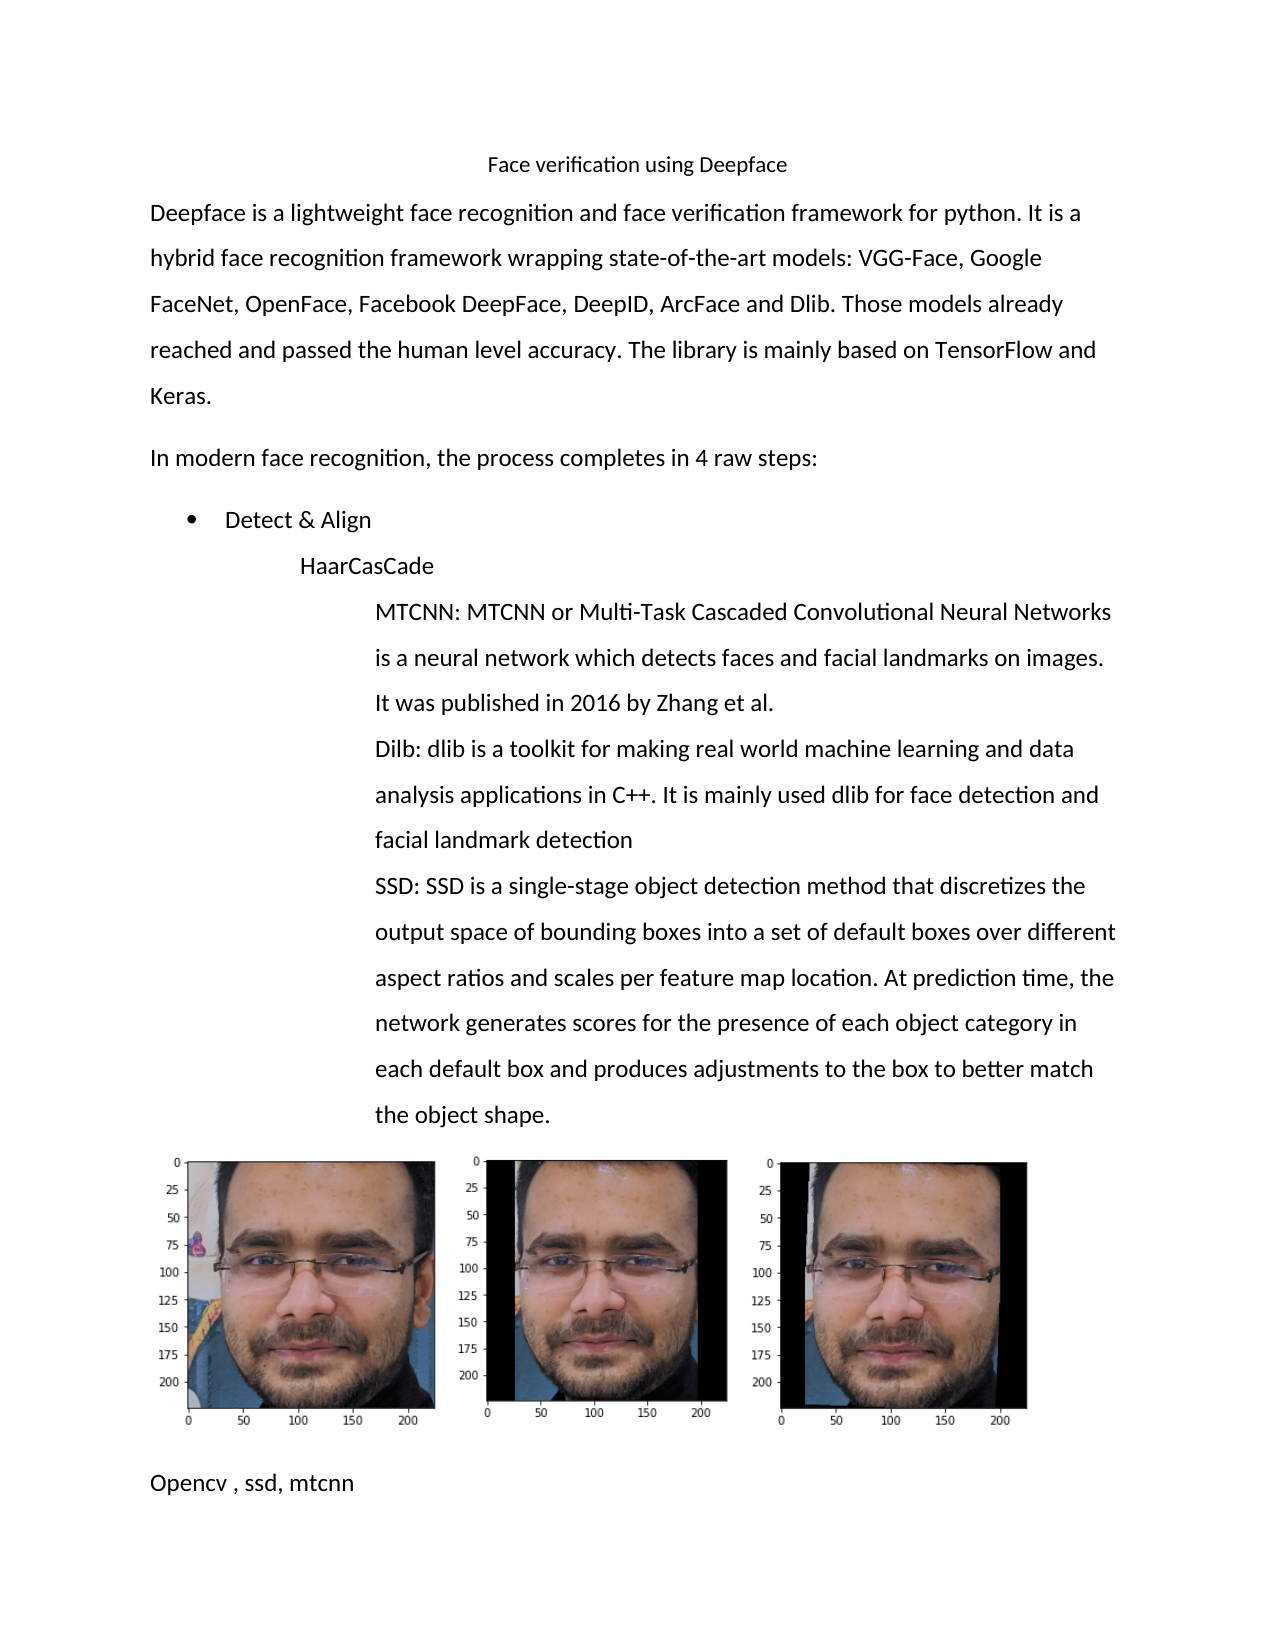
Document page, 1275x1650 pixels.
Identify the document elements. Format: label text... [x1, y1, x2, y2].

list SSD: SSD is a single-stage object detection method that discretizes the output space of bounding boxes into a set of default boxes over different aspect ratios and scales per feature map location. At prediction time, the network generates scores for the presence of each object category in each default box and produces adjustments to the box to better match the object shape. [375, 870, 1125, 1129]
list MTCNN: MTCNN or Multi-Task Cascaded Convolutional Neural Networks is a neural network which detects faces and facial landmarks on images. It was published in 2016 by Zhang et al. [375, 596, 1125, 718]
picture [150, 1150, 441, 1435]
picture [743, 1151, 1033, 1435]
list HaarCasCade [300, 550, 1125, 581]
text Deepface is a lightweight face recognition and face verification framework for python. It is a hybrid face recognition framework wrapping state-of-the-art models: VGG-Face, Google FaceNet, OpenFace, Facebook DeepFace, DeepID, ArcFace and Dlib. Those models already reached and passed the human level accuracy. The library is mainly based on TensorFlow and Keras. [150, 197, 1125, 410]
list Detect & Align [187, 504, 1125, 535]
text In modern face recognition, the process completes in 4 raw steps: [150, 442, 1125, 473]
list Dilb: dlib is a toolkit for making real world machine learning and data analysis applications in C++. It is mainly used dlib for face detection and facial landmark detection [375, 733, 1125, 855]
picture [450, 1149, 733, 1427]
text Face verification using Deepface [150, 150, 1125, 178]
